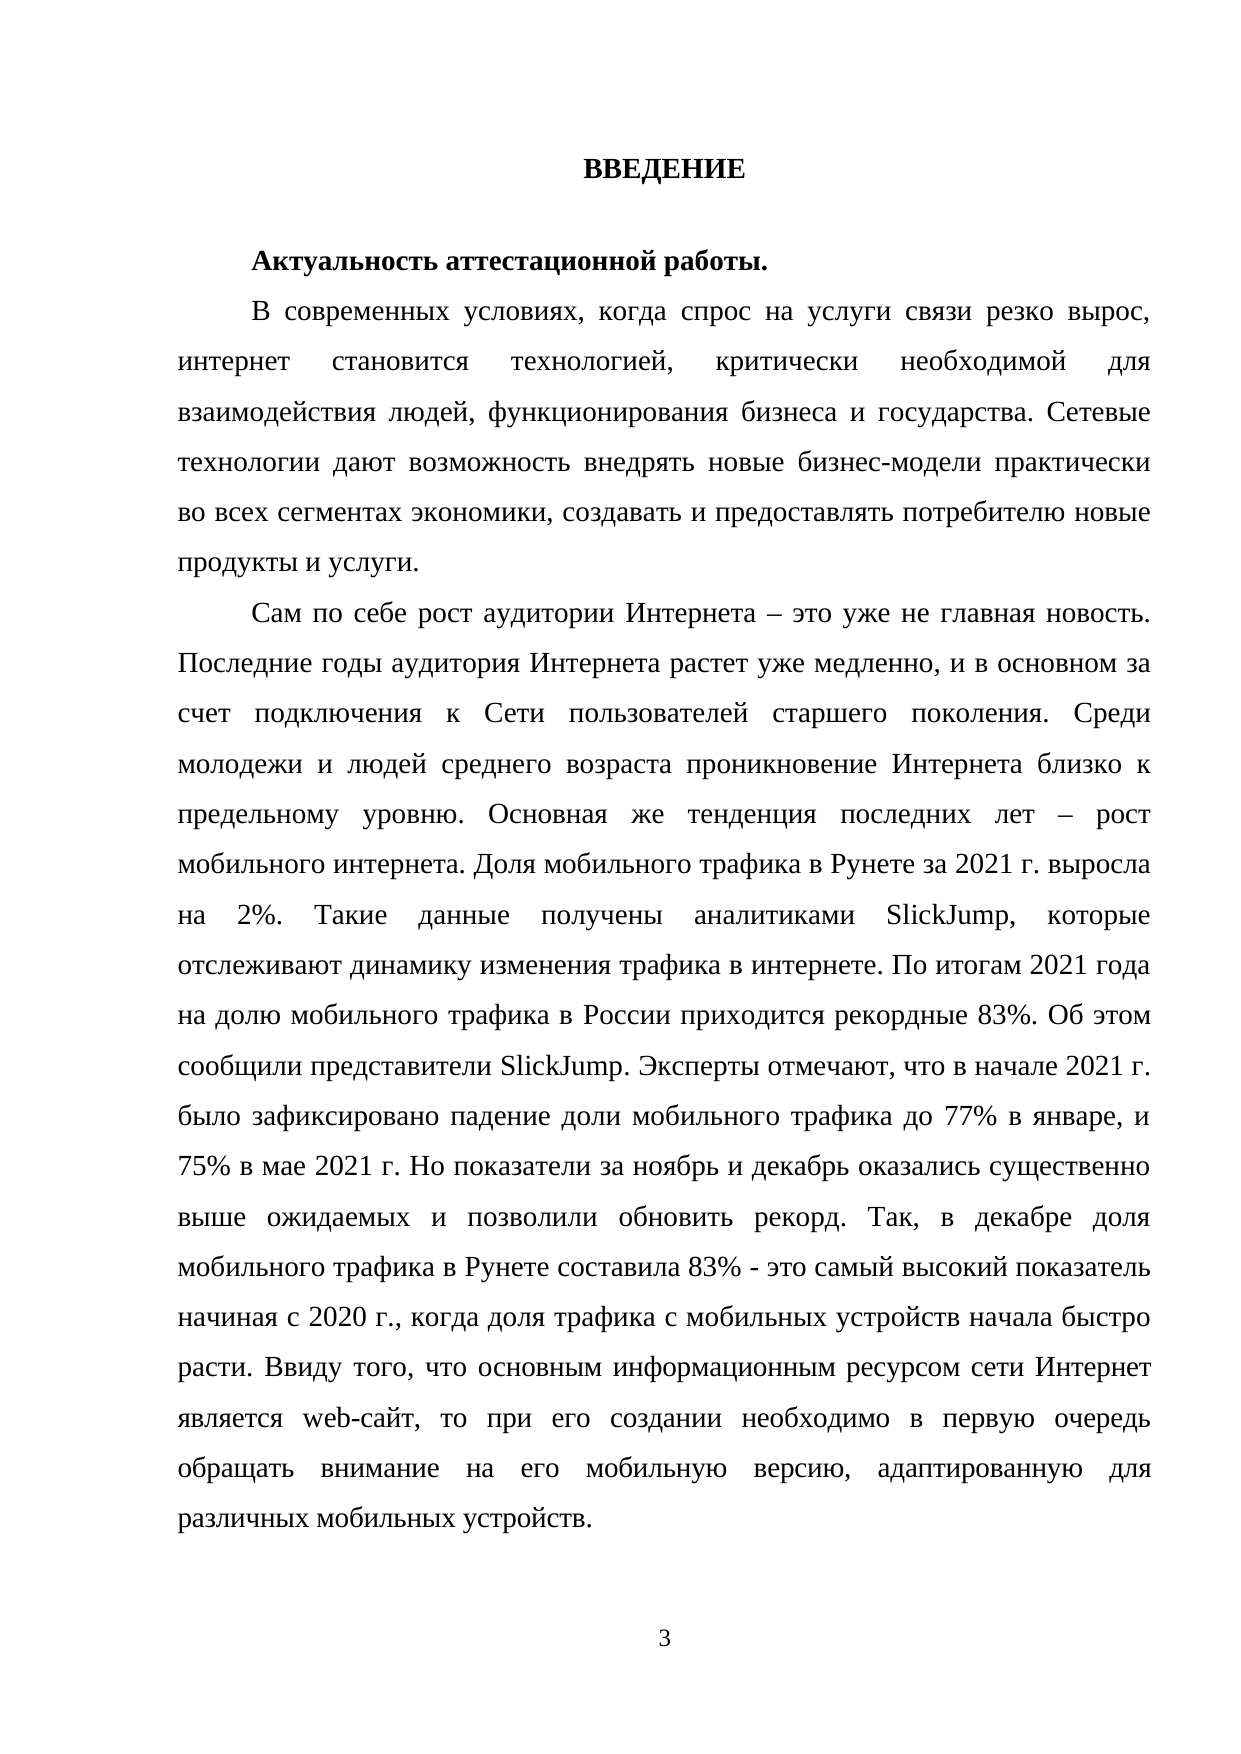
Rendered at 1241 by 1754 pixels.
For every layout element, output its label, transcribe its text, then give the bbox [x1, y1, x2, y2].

text В современных условиях, когда спрос на услуги связи резко вырос, интернет становится технологией, критически необходимой для взаимодействия людей, функционирования бизнеса и государства. Сетевые технологии дают возможность внедрять новые бизнес-модели практически во всех сегментах экономики, создавать и предоставлять потребителю новые продукты и услуги. [177, 293, 1152, 578]
subtitle ВВЕДЕНИЕ [177, 152, 1152, 185]
text Актуальность аттестационной работы. [177, 243, 1152, 276]
text Сам по себе рост аудитории Интернета – это уже не главная новость. Последние годы аудитория Интернета растет уже медленно, и в основном за счет подключения к Сети пользователей старшего поколения. Среди молодежи и людей среднего возраста проникновение Интернета близко к предельному уровню. Основная же тенденция последних лет – рост мобильного интернета. Доля мобильного трафика в Рунете за 2021 г. выросла на 2%. Такие данные получены аналитиками SlickJump, которые отслеживают динамику изменения трафика в интернете. По итогам 2021 года на долю мобильного трафика в России приходится рекордные 83%. Об этом сообщили представители SlickJump. Эксперты отмечают, что в начале 2021 г. было зафиксировано падение доли мобильного трафика до 77% в январе, и 75% в мае 2021 г. Но показатели за ноябрь и декабрь оказались существенно выше ожидаемых и позволили обновить рекорд. Так, в декабре доля мобильного трафика в Рунете составила 83% - это самый высокий показатель начиная с 2020 г., когда доля трафика с мобильных устройств начала быстро расти. Ввиду того, что основным информационным ресурсом сети Интернет является web-сайт, то при его создании необходимо в первую очередь обращать внимание на его мобильную версию, адаптированную для различных мобильных устройств. [177, 595, 1152, 1534]
